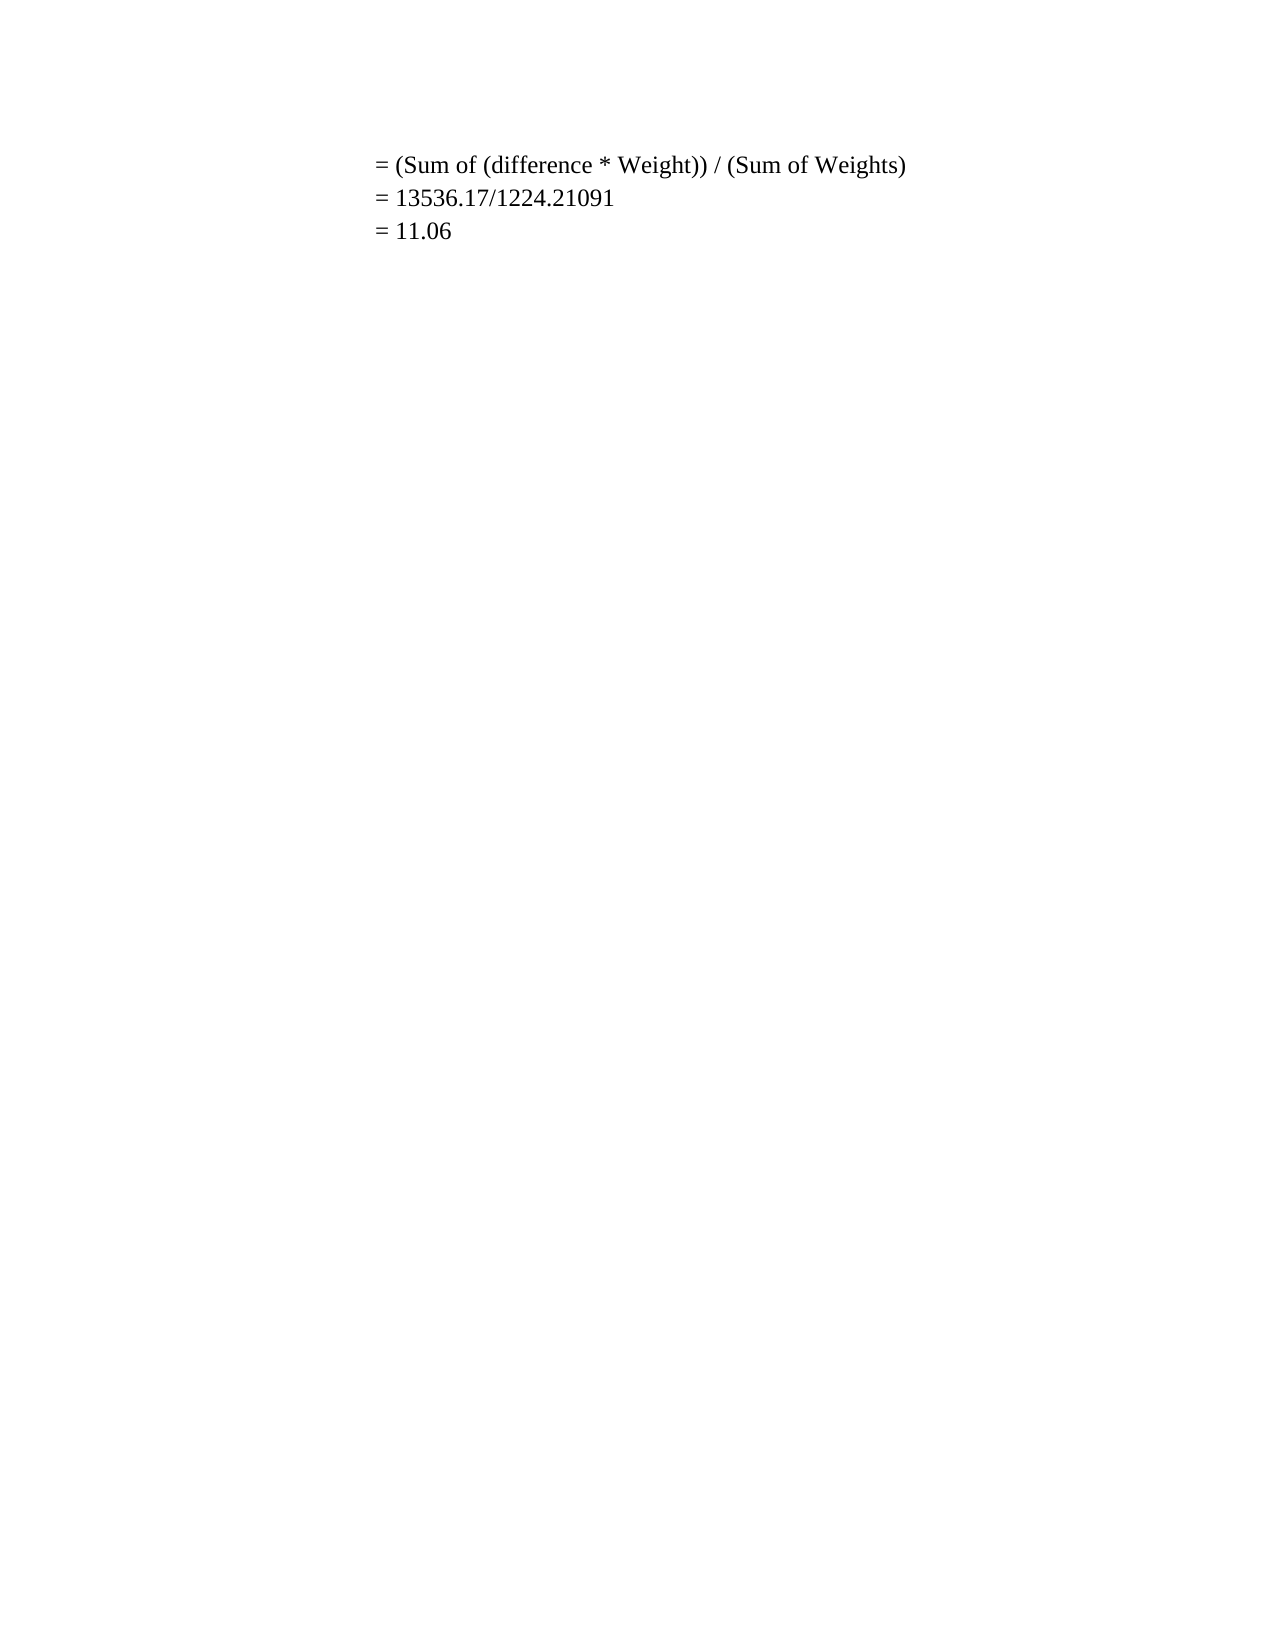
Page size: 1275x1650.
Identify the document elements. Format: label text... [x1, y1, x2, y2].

text = (Sum of (difference * Weight)) / (Sum of Weights) [300, 150, 1125, 179]
text = 11.06 [375, 216, 1125, 245]
text = 13536.17/1224.21091 [375, 183, 1125, 212]
